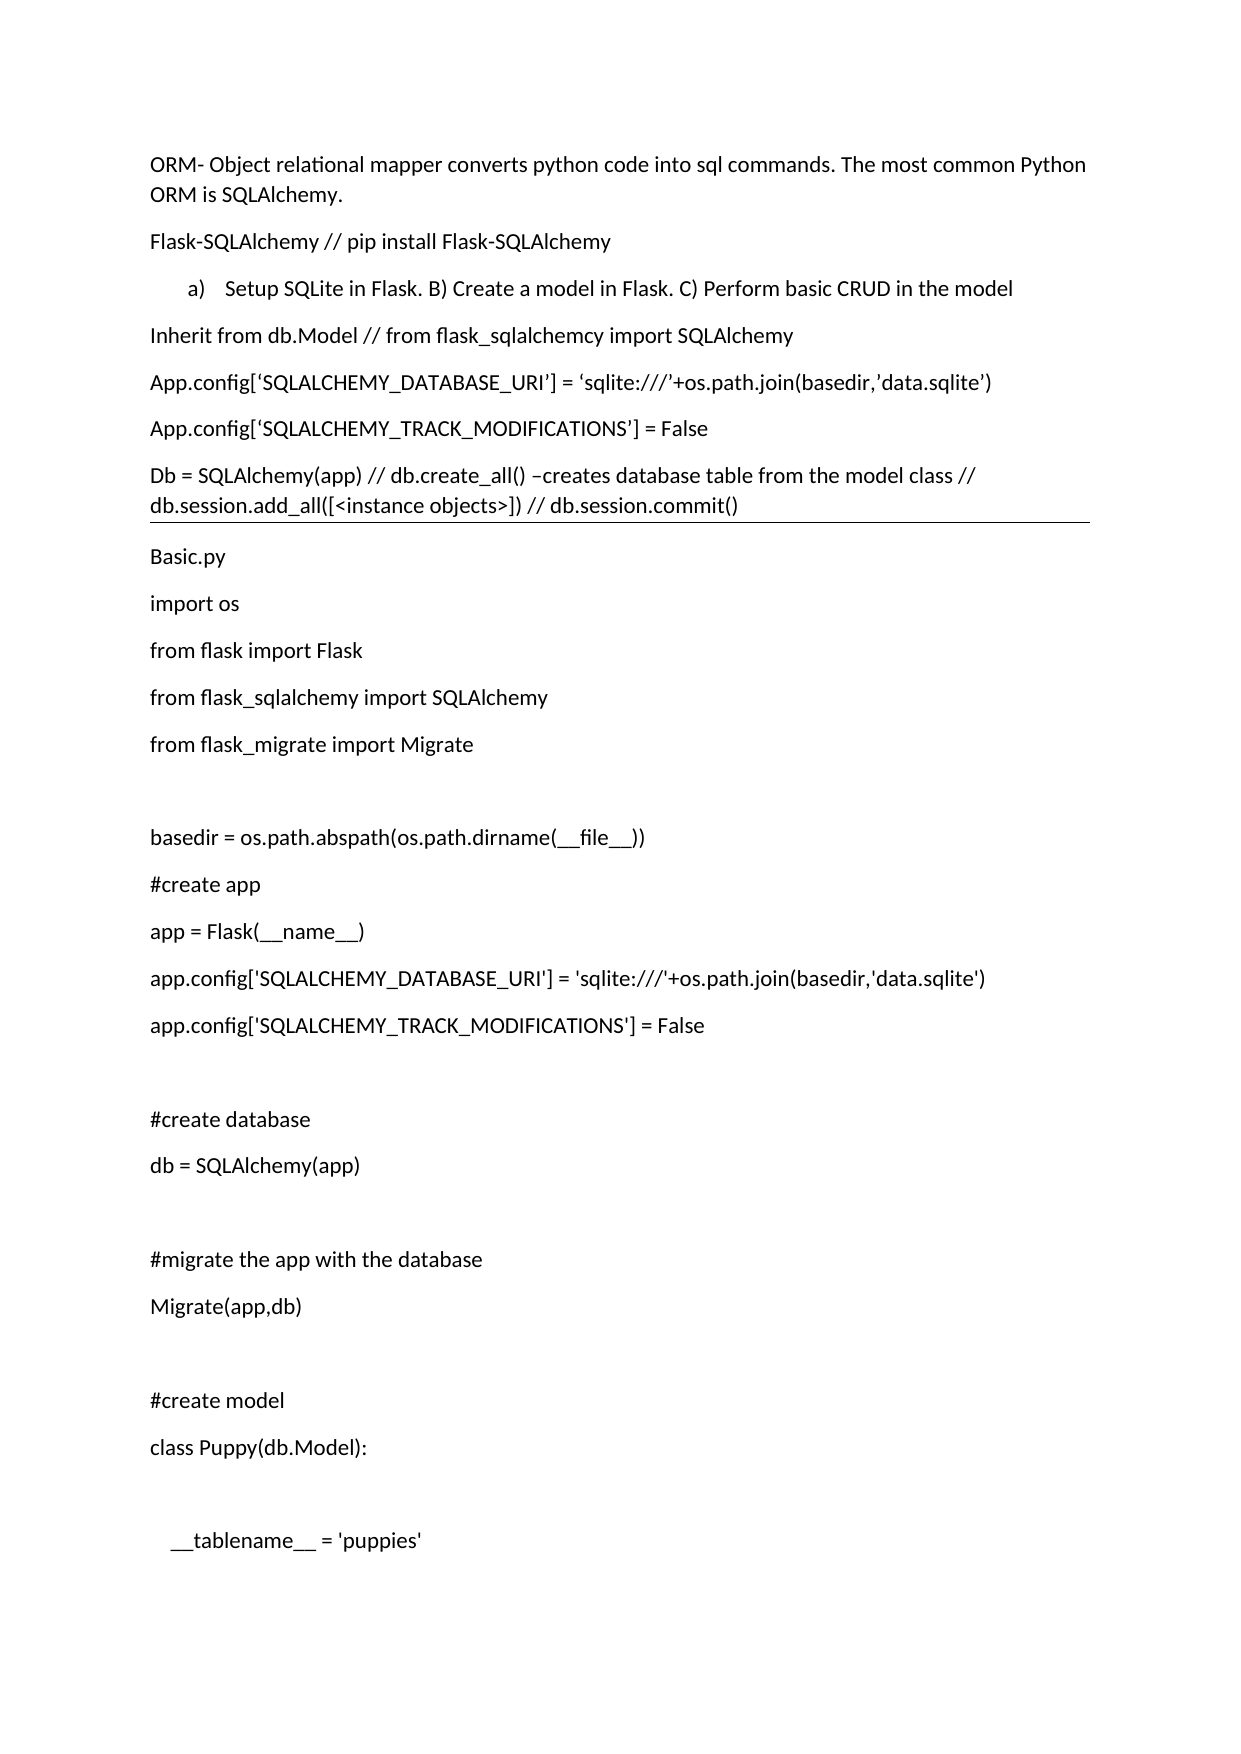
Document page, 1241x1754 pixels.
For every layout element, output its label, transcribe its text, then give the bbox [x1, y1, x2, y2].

text __tablename__ = 'puppies' [150, 1527, 1090, 1554]
text from flask_sqlalchemy import SQLAlchemy [150, 683, 1090, 711]
text Basic.py [150, 542, 1090, 570]
text basedir = os.path.abspath(os.path.dirname(__file__)) [150, 823, 1090, 851]
text #create model [150, 1386, 1090, 1414]
text ORM- Object relational mapper converts python code into sql commands. The most common Python ORM is SQLAlchemy. [150, 150, 1090, 208]
text Db = SQLAlchemy(app) // db.create_all() –creates database table from the model class // db.session.add_all([<instance objects>]) // db.session.commit() [150, 461, 1090, 522]
text #create app [150, 870, 1090, 898]
text #migrate the app with the database [150, 1245, 1090, 1273]
text app.config['SQLALCHEMY_TRACK_MODIFICATIONS'] = False [150, 1011, 1090, 1039]
text from flask import Flask [150, 636, 1090, 664]
text class Puppy(db.Model): [150, 1433, 1090, 1461]
text App.config[‘SQLALCHEMY_DATABASE_URI’] = ‘sqlite:///’+os.path.join(basedir,’data.sqlite’) [150, 368, 1090, 396]
text from flask_migrate import Migrate [150, 730, 1090, 758]
text #create database [150, 1105, 1090, 1133]
text import os [150, 589, 1090, 617]
text app = Flask(__name__) [150, 917, 1090, 945]
list Setup SQLite in Flask. B) Create a model in Flask. C) Perform basic CRUD in the model [187, 274, 1090, 302]
text Migrate(app,db) [150, 1292, 1090, 1320]
text App.config[‘SQLALCHEMY_TRACK_MODIFICATIONS’] = False [150, 414, 1090, 443]
text db = SQLAlchemy(app) [150, 1152, 1090, 1179]
text Flask-SQLAlchemy // pip install Flask-SQLAlchemy [150, 227, 1090, 255]
text Inherit from db.Model // from flask_sqlalchemcy import SQLAlchemy [150, 321, 1090, 349]
text app.config['SQLALCHEMY_DATABASE_URI'] = 'sqlite:///'+os.path.join(basedir,'data.sqlite') [150, 964, 1090, 992]
